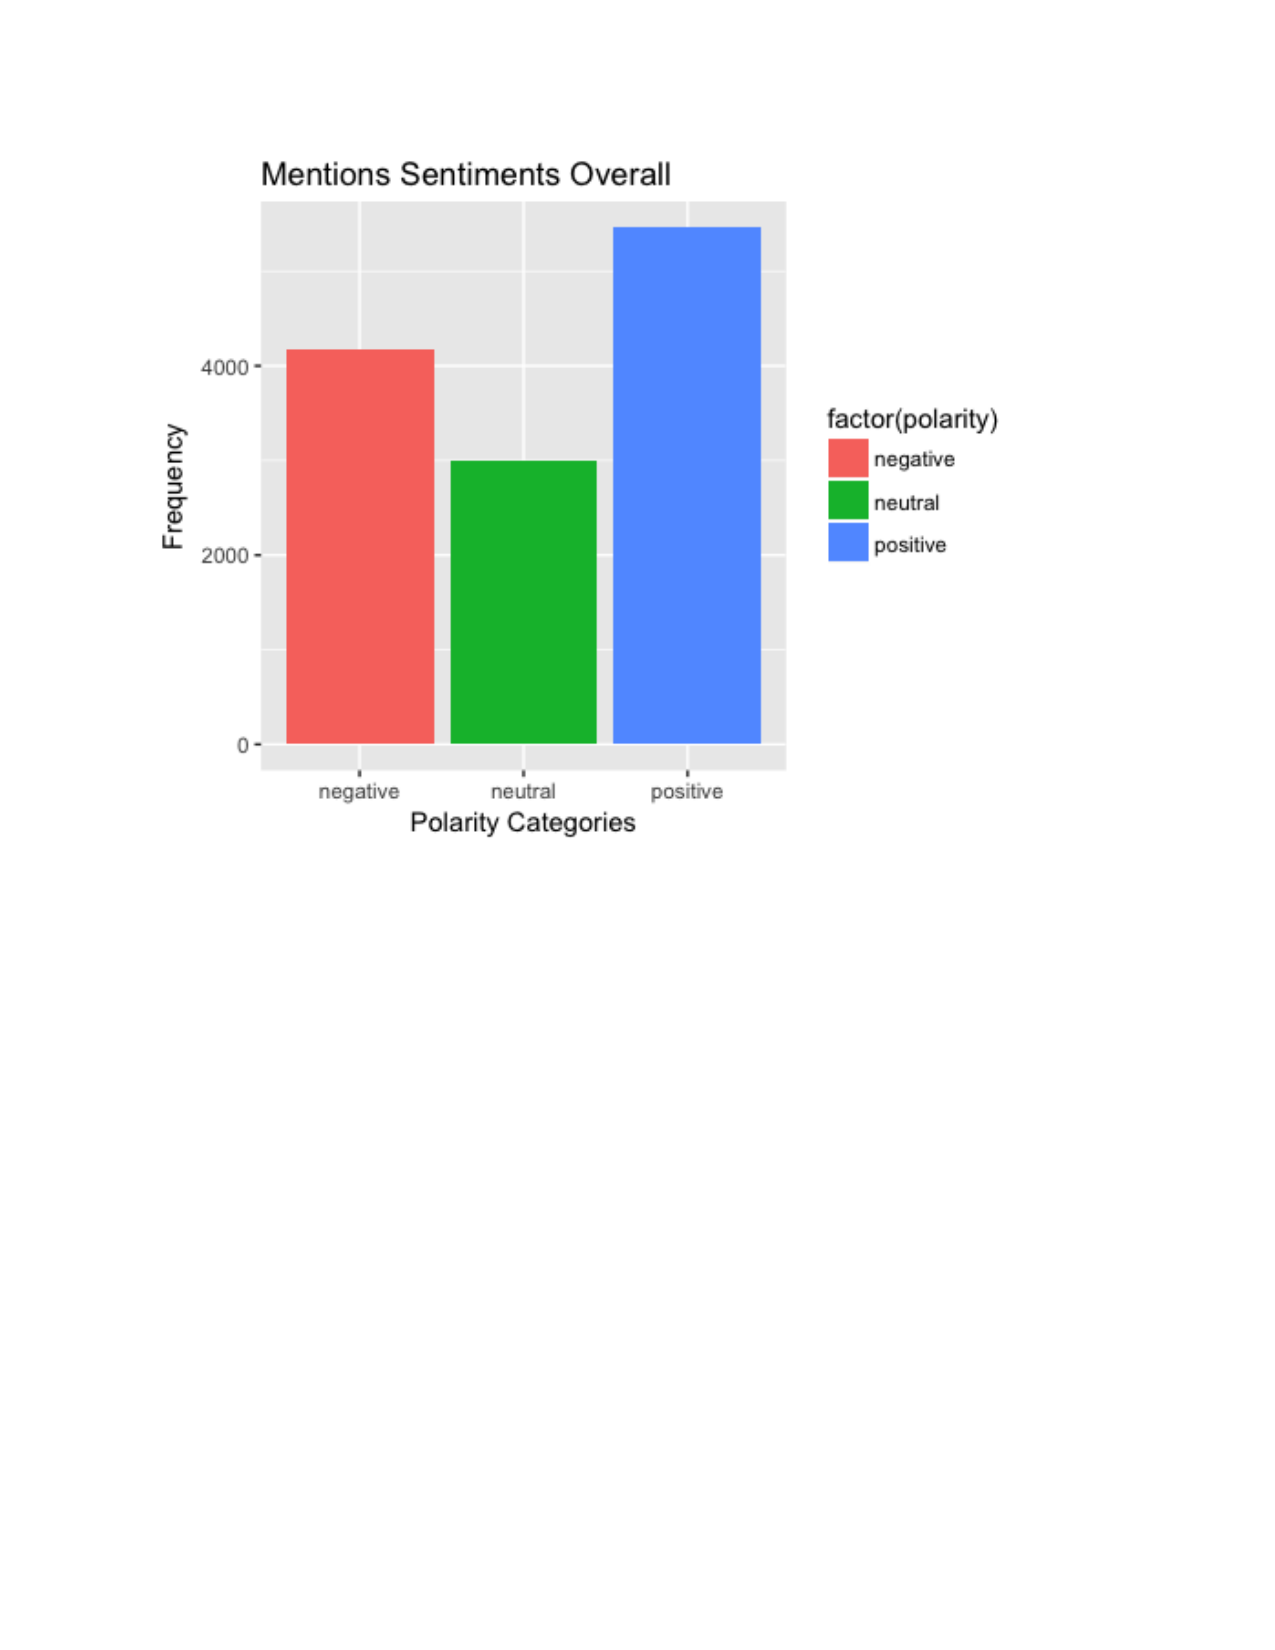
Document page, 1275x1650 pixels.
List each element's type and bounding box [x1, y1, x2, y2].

picture [150, 150, 1025, 850]
